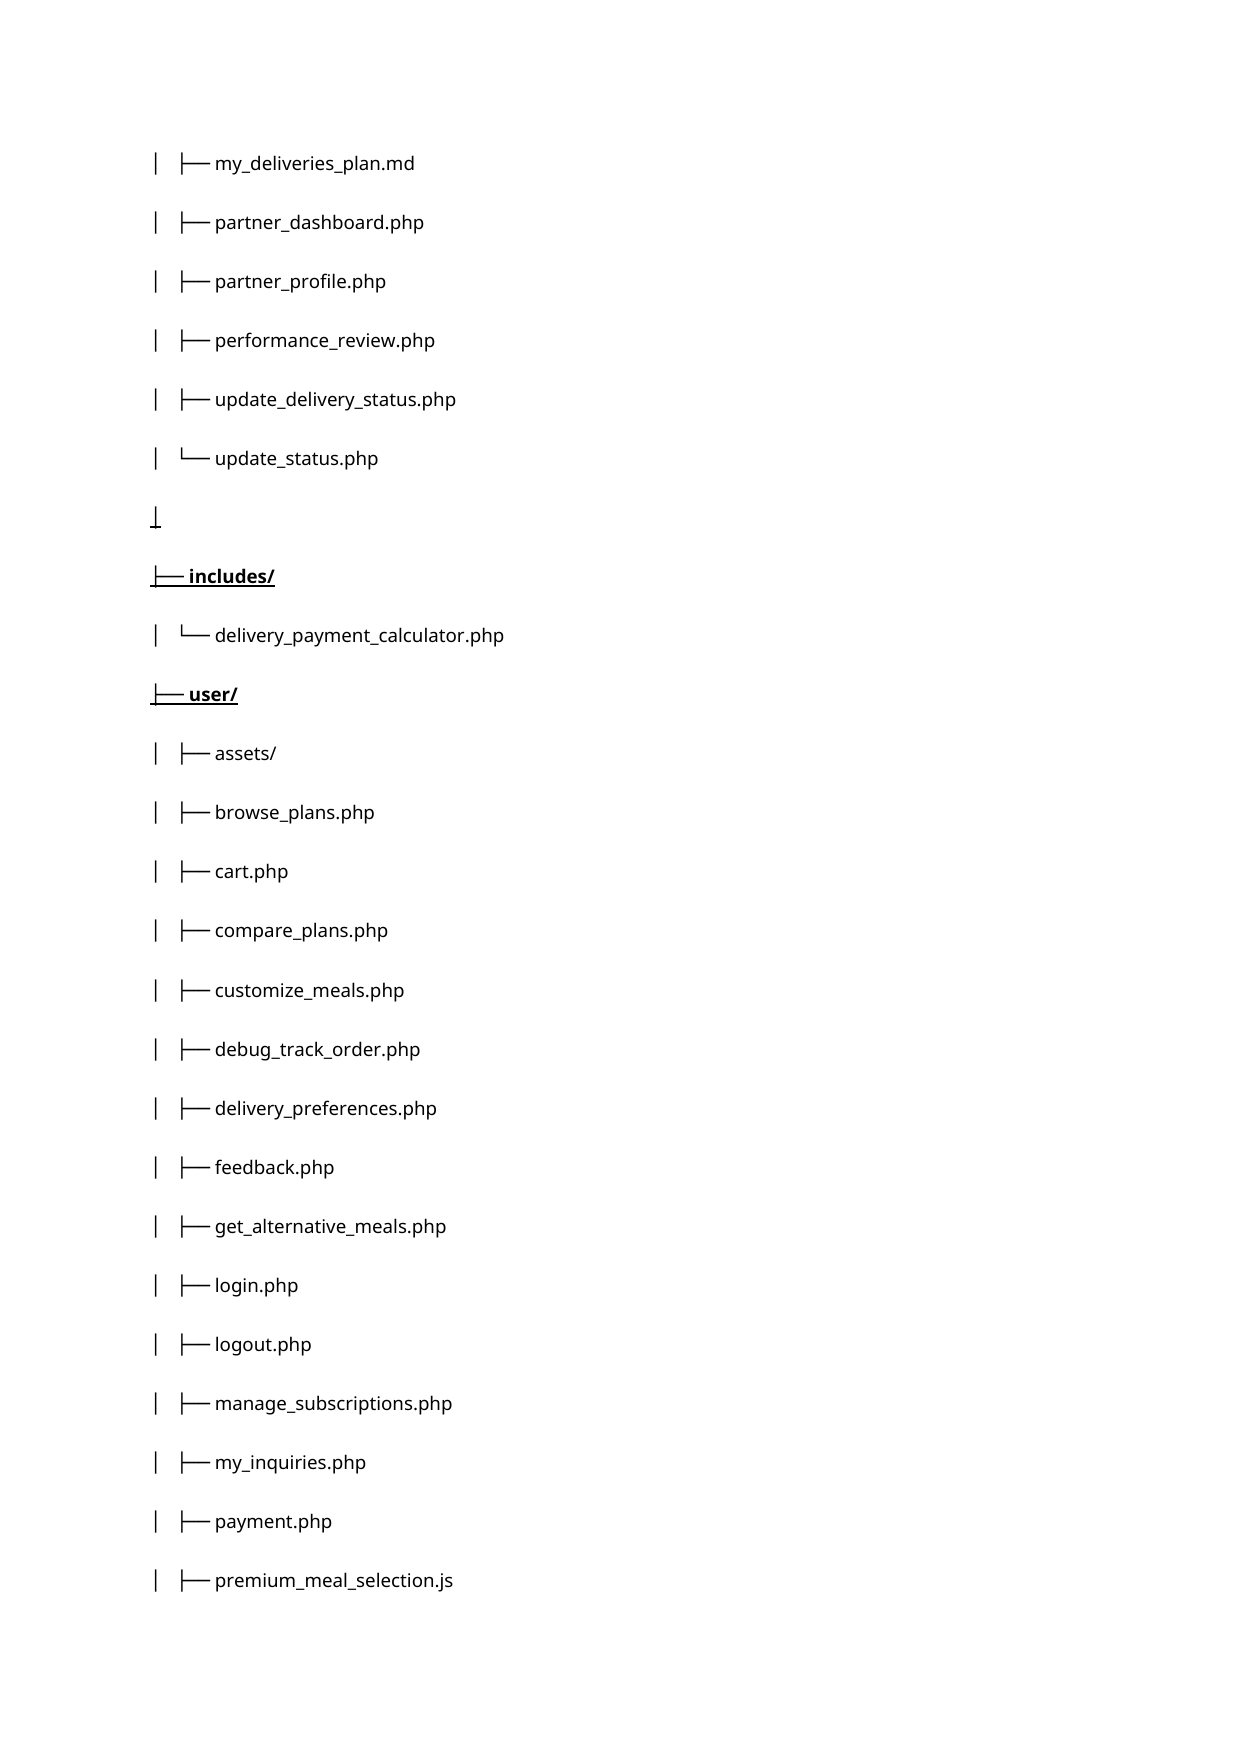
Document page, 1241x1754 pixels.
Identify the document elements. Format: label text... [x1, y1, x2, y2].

text │ [150, 504, 1090, 530]
text │ ├── partner_profile.php [150, 268, 1090, 294]
text │ ├── manage_subscriptions.php [150, 1390, 1090, 1416]
text ├── includes/ [150, 563, 1090, 589]
text │ ├── performance_review.php [150, 327, 1090, 353]
text │ └── update_status.php [150, 445, 1090, 471]
text │ ├── debug_track_order.php [150, 1036, 1090, 1061]
text │ ├── logout.php [150, 1331, 1090, 1357]
text │ ├── login.php [150, 1272, 1090, 1298]
text │ ├── partner_dashboard.php [150, 209, 1090, 234]
text │ ├── update_delivery_status.php [150, 386, 1090, 412]
text │ ├── cart.php [150, 859, 1090, 884]
text │ ├── my_inquiries.php [150, 1449, 1090, 1475]
text │ └── delivery_payment_calculator.php [150, 622, 1090, 648]
text │ ├── assets/ [150, 741, 1090, 766]
text │ ├── customize_meals.php [150, 977, 1090, 1002]
text │ ├── premium_meal_selection.js [150, 1567, 1090, 1593]
text │ ├── my_deliveries_plan.md [150, 150, 1090, 176]
text │ ├── get_alternative_meals.php [150, 1213, 1090, 1239]
text │ ├── payment.php [150, 1508, 1090, 1534]
text │ ├── compare_plans.php [150, 918, 1090, 943]
text │ ├── delivery_preferences.php [150, 1095, 1090, 1121]
text │ ├── browse_plans.php [150, 800, 1090, 825]
text ├── user/ [150, 682, 1090, 707]
text │ ├── feedback.php [150, 1154, 1090, 1179]
